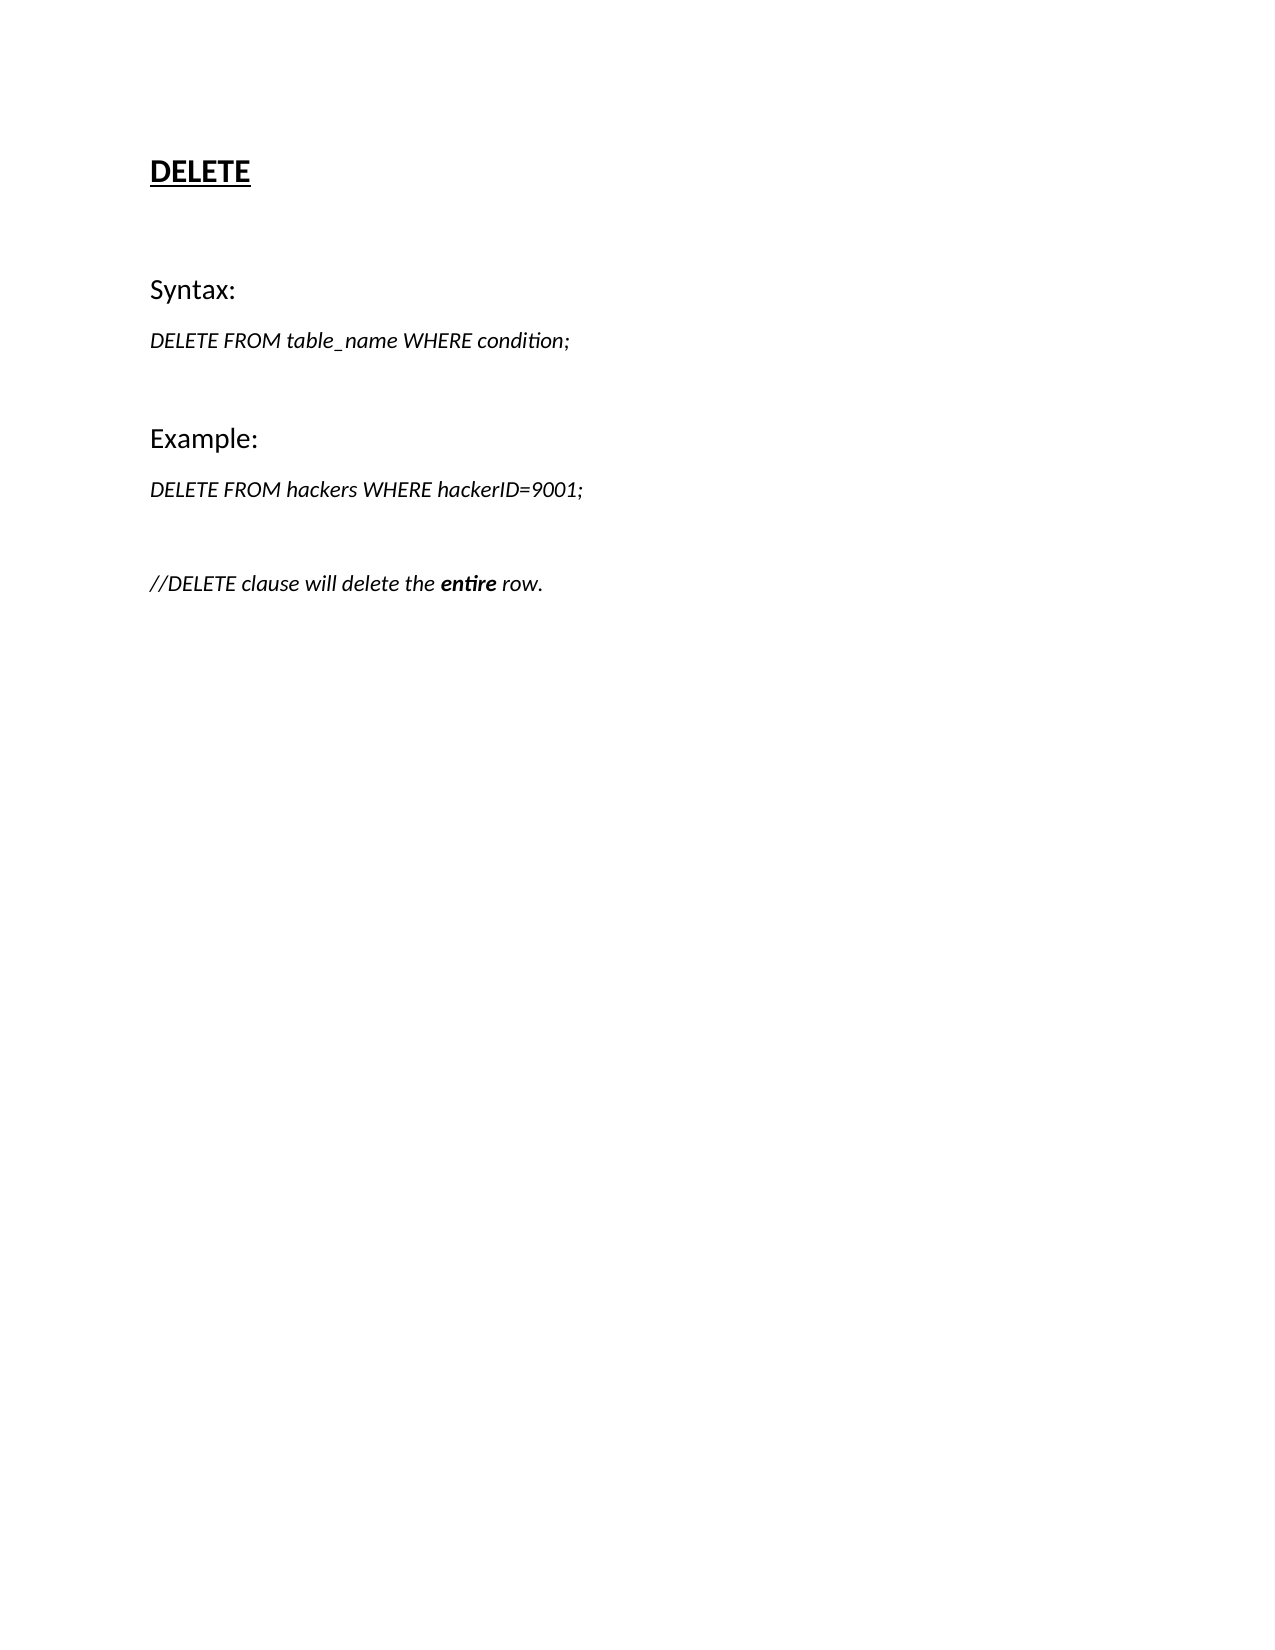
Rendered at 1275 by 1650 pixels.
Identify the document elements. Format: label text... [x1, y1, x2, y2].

text DELETE [150, 150, 1125, 191]
text DELETE FROM hackers WHERE hackerID=9001; [150, 475, 1125, 503]
text //DELETE clause will delete the entire row. [150, 569, 1125, 597]
text Example: [150, 420, 1125, 456]
text DELETE FROM table_name WHERE condition; [150, 326, 1125, 354]
text Syntax: [150, 271, 1125, 307]
